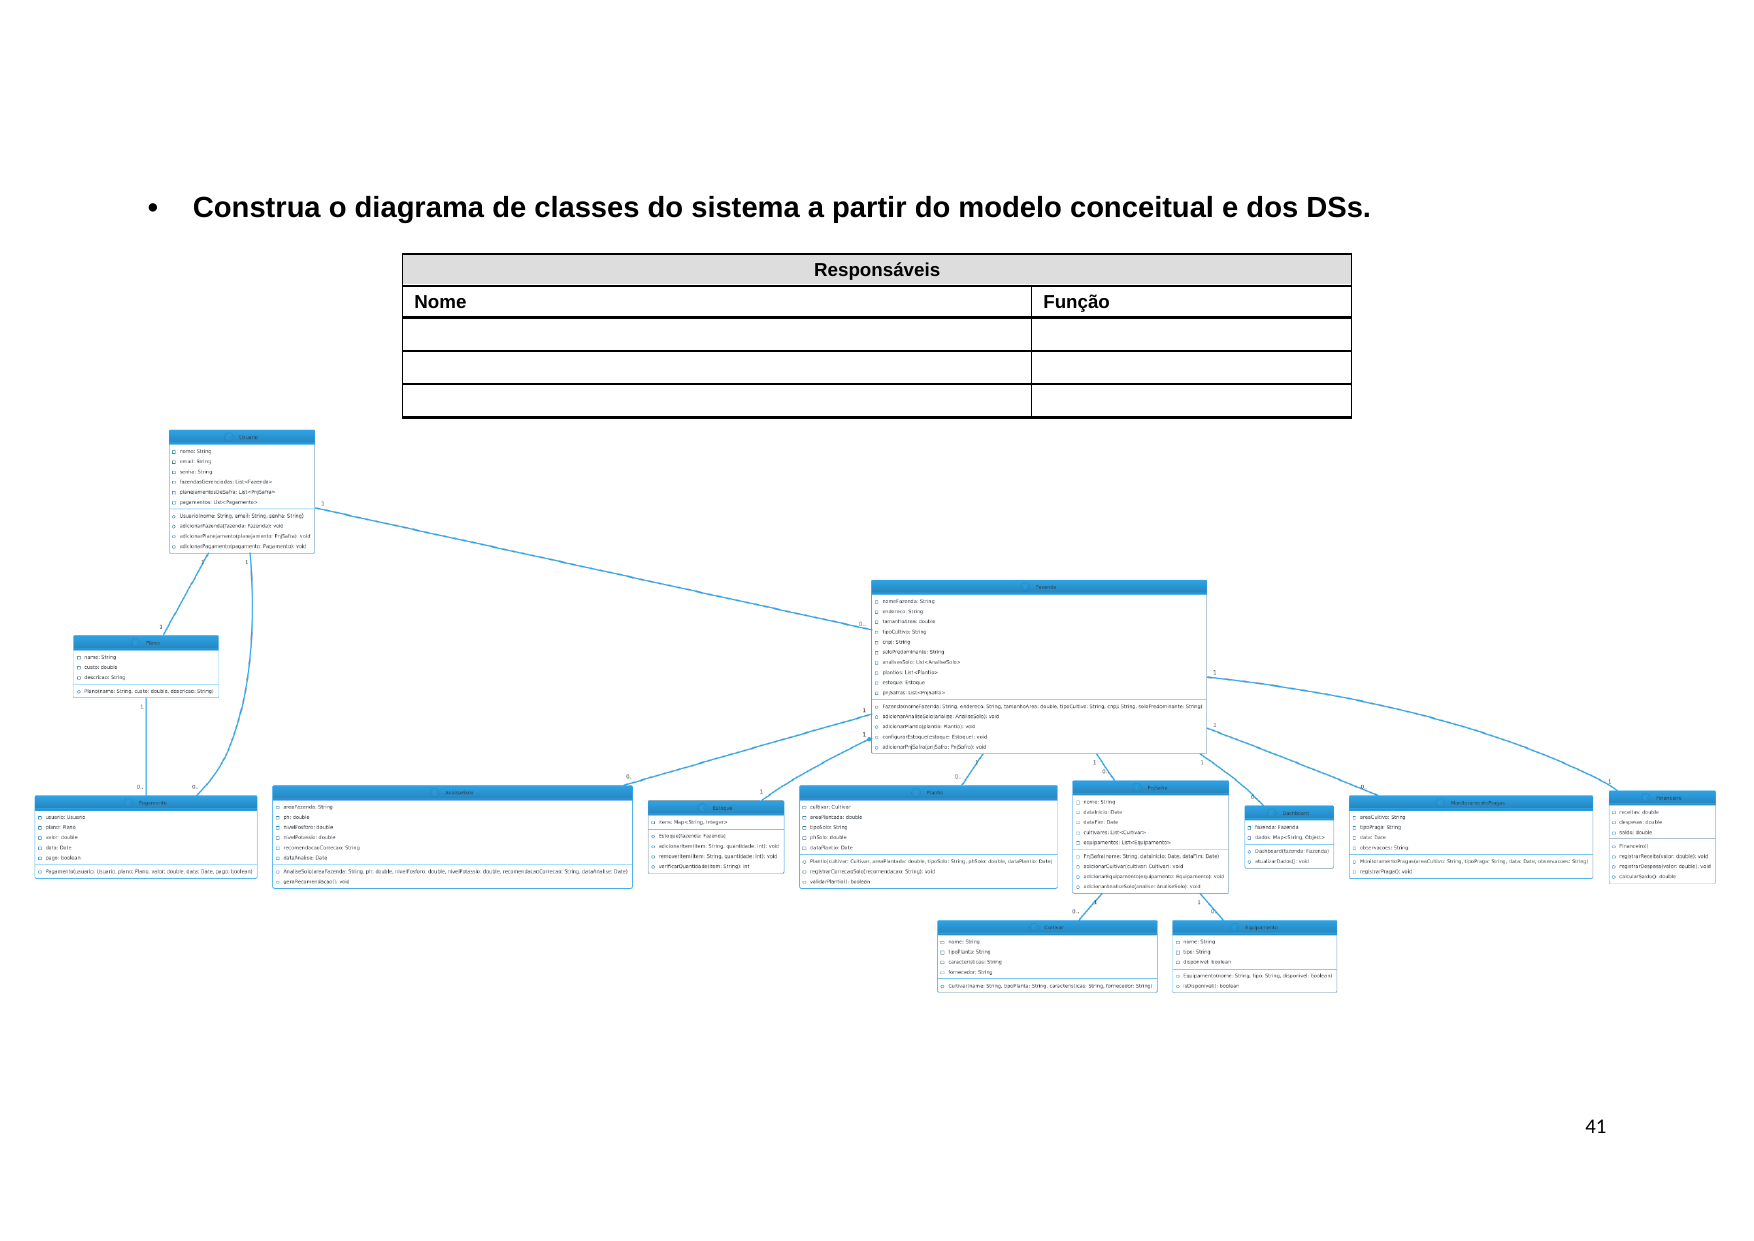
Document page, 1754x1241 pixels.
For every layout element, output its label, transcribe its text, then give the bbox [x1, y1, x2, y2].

table_cell [403, 352, 1031, 383]
table_header Responsáveis [403, 255, 1351, 284]
table_cell [1032, 352, 1351, 383]
table_cell [403, 319, 1031, 350]
table_cell [1032, 385, 1351, 416]
table_cell [1032, 319, 1351, 350]
table_cell [403, 385, 1031, 416]
picture [27, 423, 1720, 997]
table_cell Função [1032, 287, 1351, 316]
list Construa o diagrama de classes do sistema a partir do modelo conceitual e dos DSs. [148, 190, 1606, 223]
table_cell Nome [403, 287, 1031, 316]
